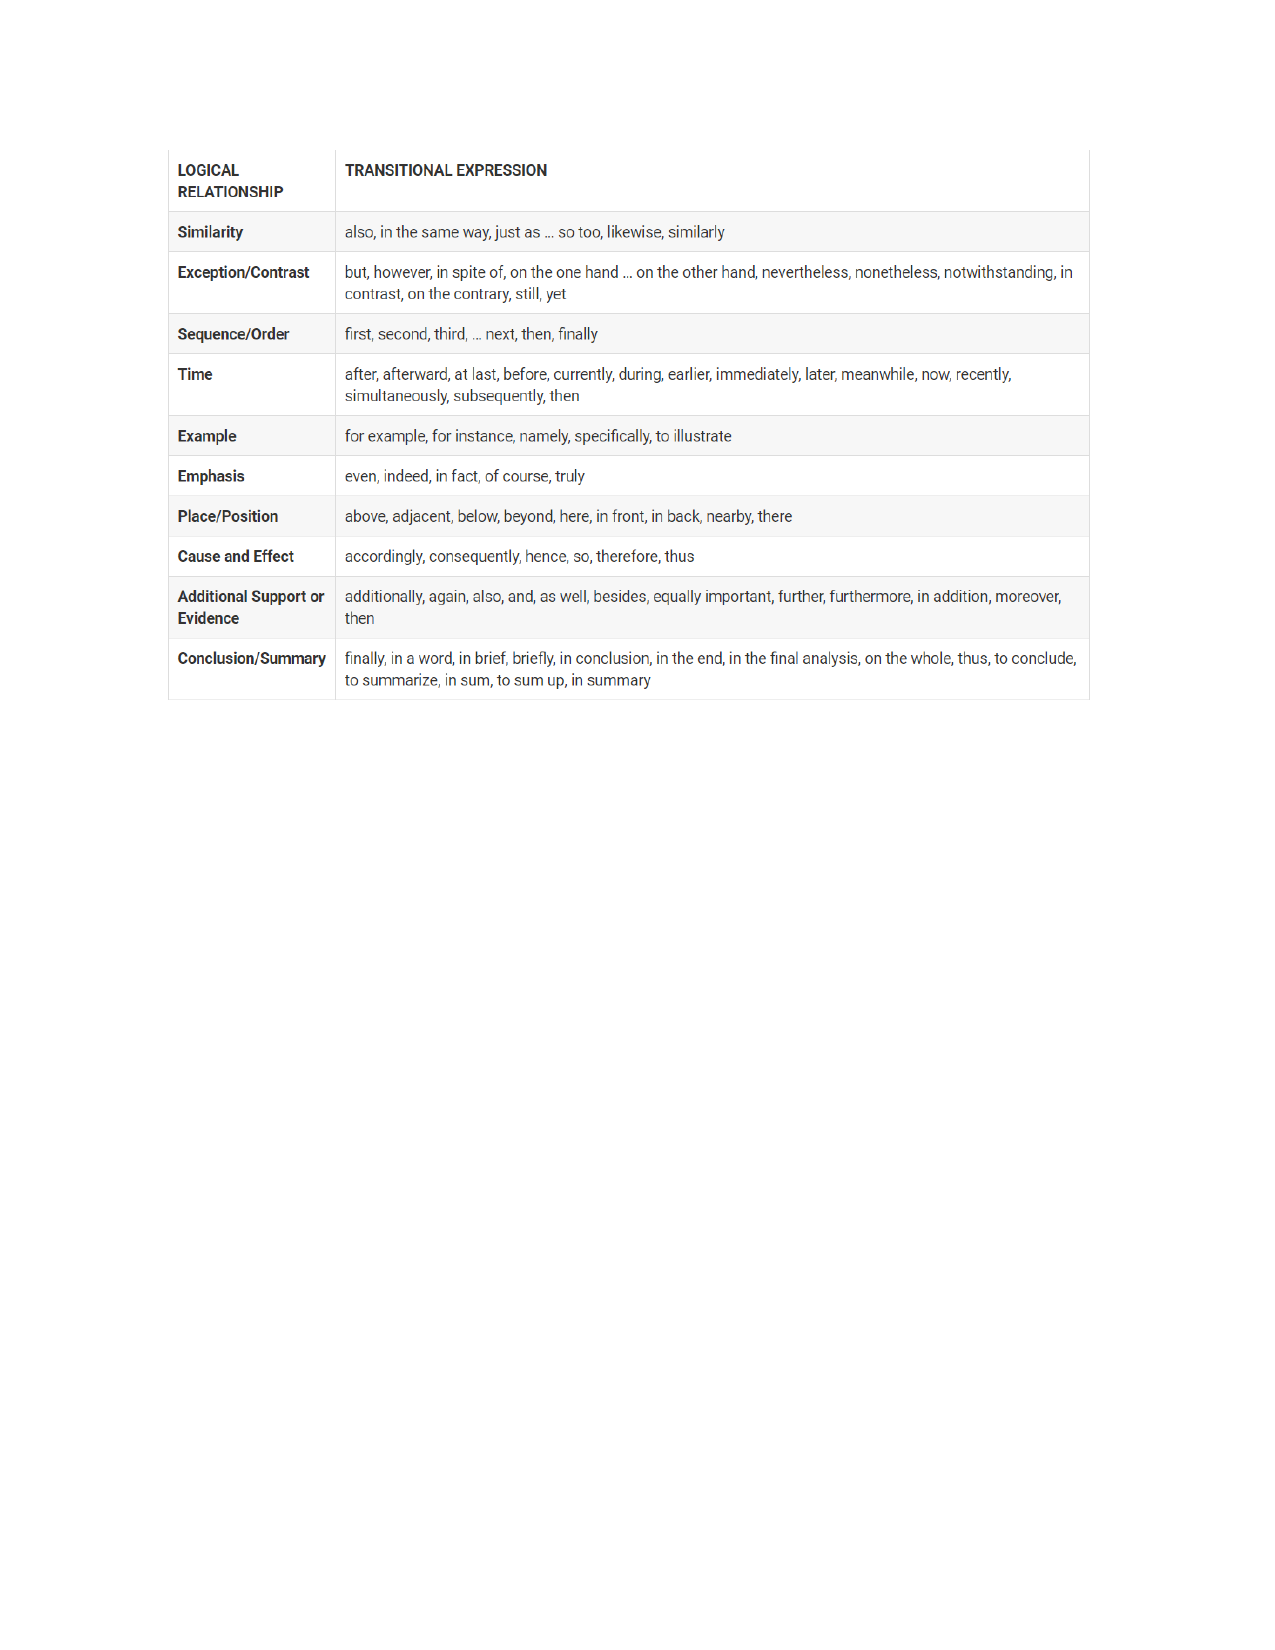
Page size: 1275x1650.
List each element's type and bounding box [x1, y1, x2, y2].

picture [150, 150, 1125, 713]
